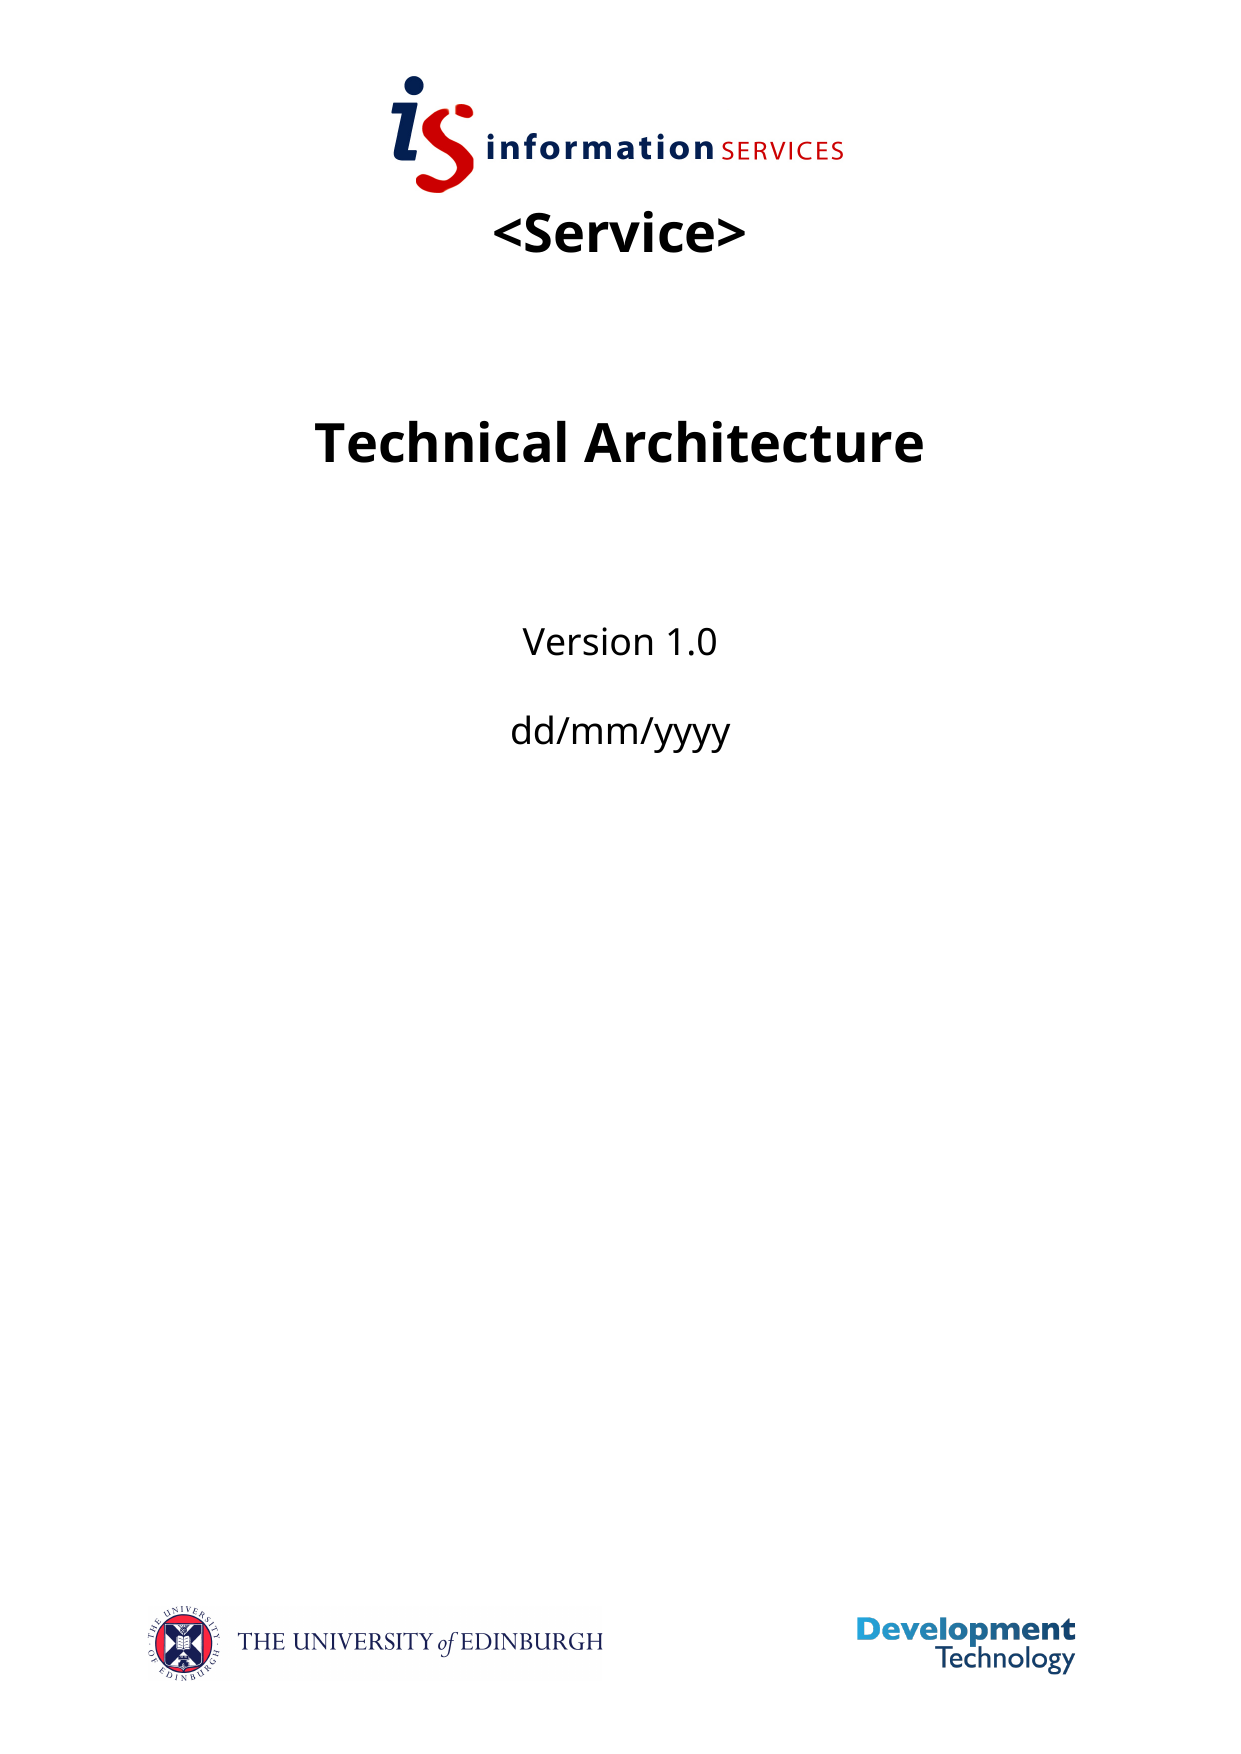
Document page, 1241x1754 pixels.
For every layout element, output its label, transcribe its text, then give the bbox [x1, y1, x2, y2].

picture [147, 1606, 603, 1681]
picture [844, 1609, 1086, 1681]
picture [387, 73, 846, 195]
title Version [148, 615, 1092, 666]
